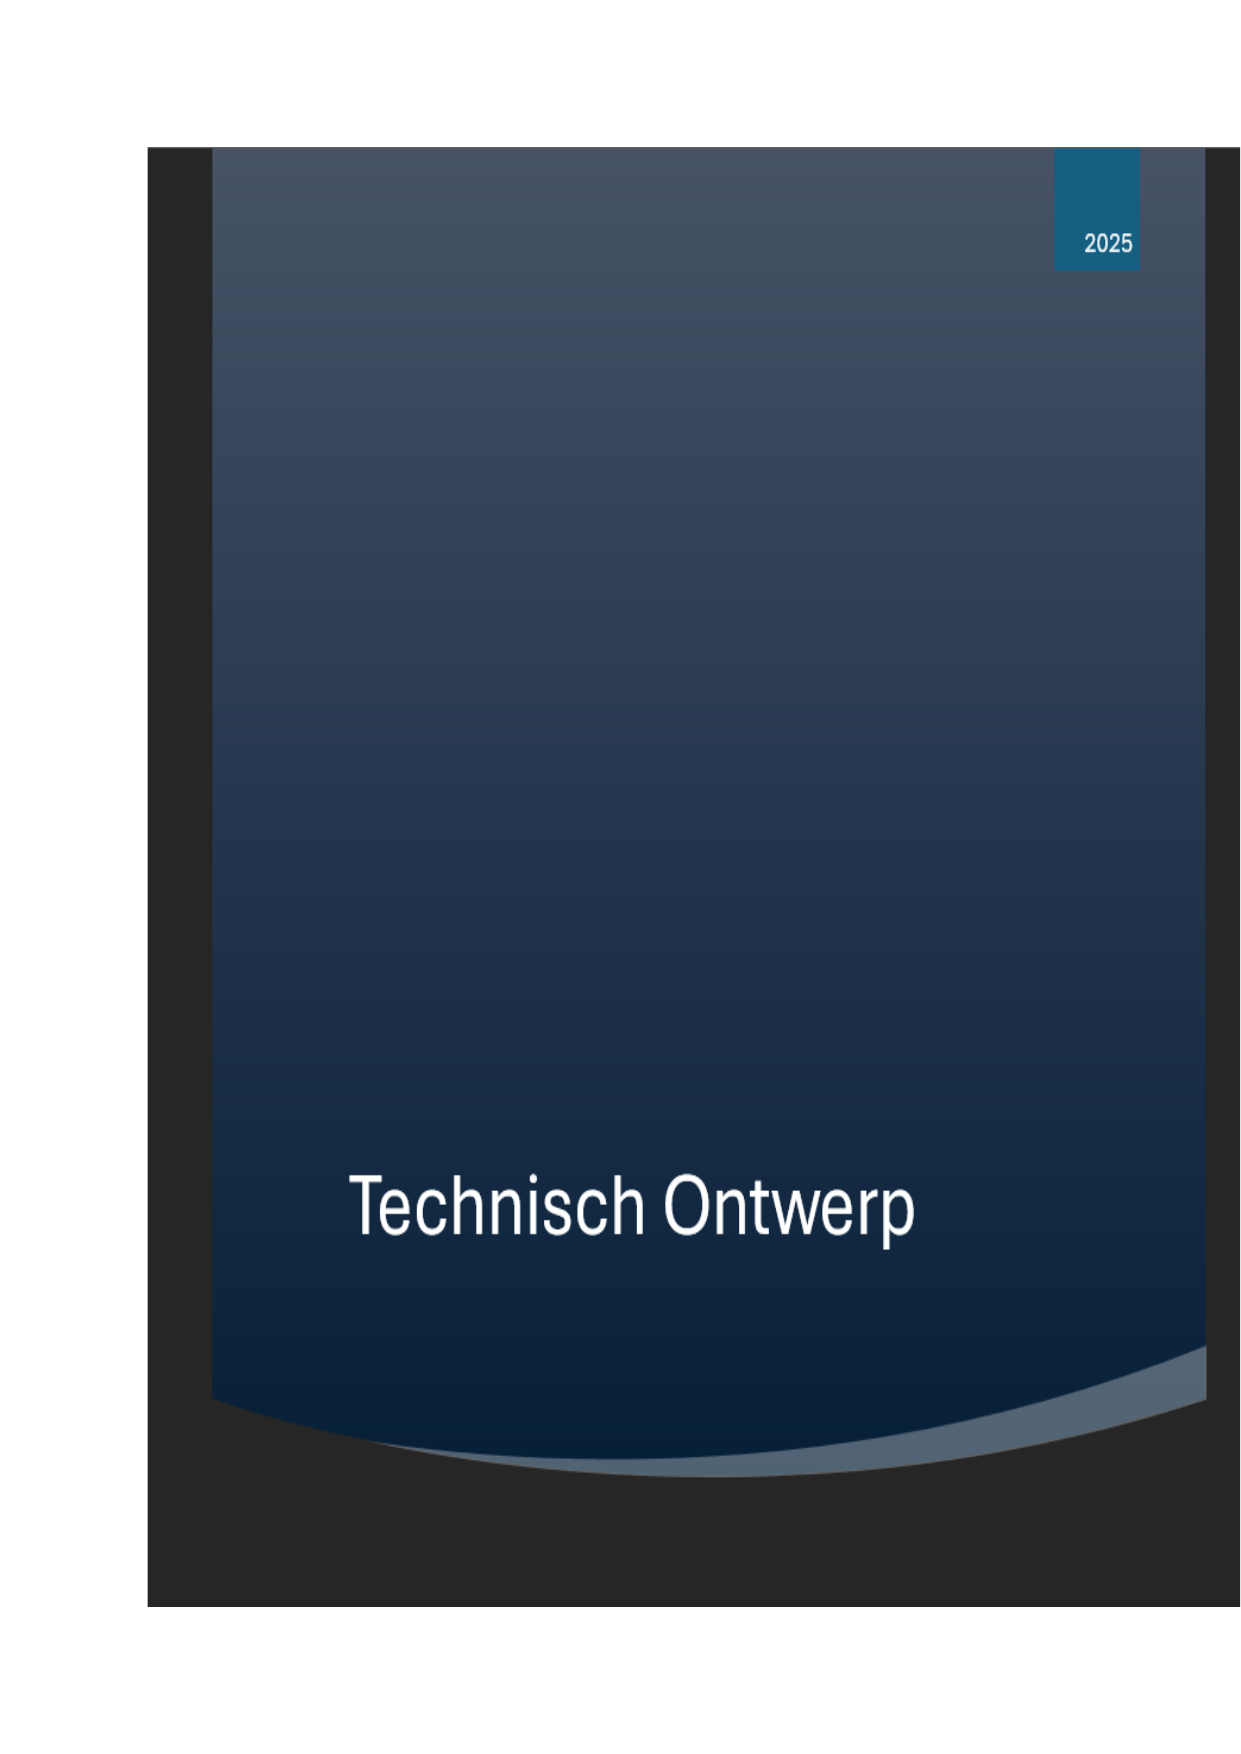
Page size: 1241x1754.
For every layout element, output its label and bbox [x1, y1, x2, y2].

picture [147, 147, 1241, 1607]
